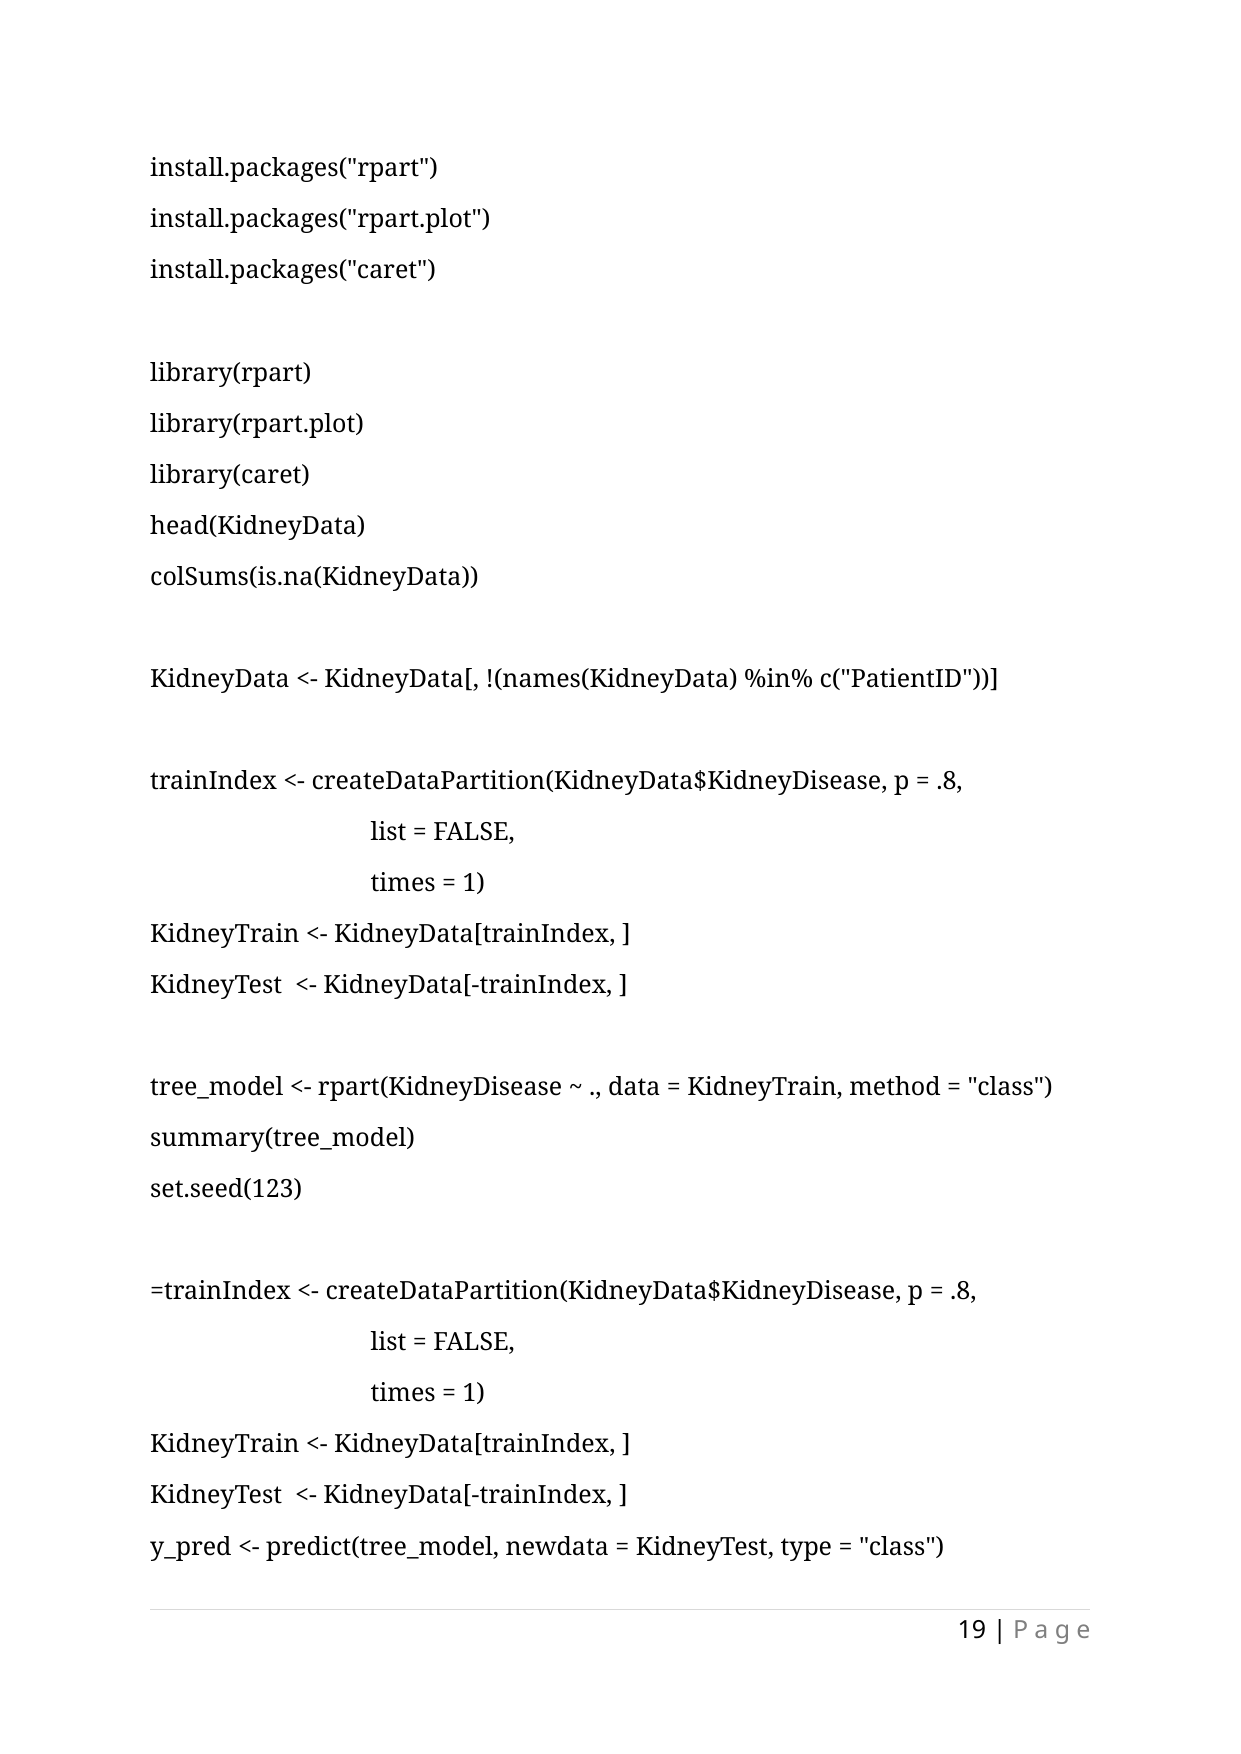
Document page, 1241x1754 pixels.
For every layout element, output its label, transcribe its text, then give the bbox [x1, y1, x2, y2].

text KidneyData <- KidneyData[, !(names(KidneyData) %in% c("PatientID"))] [150, 660, 1090, 694]
text library(caret) [150, 456, 1090, 490]
text times = 1) [150, 864, 1090, 899]
text trainIndex <- createDataPartition(KidneyData$KidneyDisease, p = .8, [150, 762, 1090, 797]
text library(rpart.plot) [150, 405, 1090, 439]
text set.seed(123) [150, 1171, 1090, 1205]
text colSums(is.na(KidneyData)) [150, 558, 1090, 592]
text library(rpart) [150, 354, 1090, 388]
text install.packages("rpart.plot") [150, 201, 1090, 235]
text summary(tree_model) [150, 1120, 1090, 1154]
text times = 1) [150, 1375, 1090, 1409]
text head(KidneyData) [150, 507, 1090, 541]
text KidneyTest <- KidneyData[-trainIndex, ] [150, 1477, 1090, 1511]
text install.packages("caret") [150, 252, 1090, 286]
text KidneyTrain <- KidneyData[trainIndex, ] [150, 1426, 1090, 1460]
text list = FALSE, [150, 1324, 1090, 1358]
text y_pred <- predict(tree_model, newdata = KidneyTest, type = "class") [150, 1528, 1090, 1562]
text list = FALSE, [150, 813, 1090, 848]
text =trainIndex <- createDataPartition(KidneyData$KidneyDisease, p = .8, [150, 1273, 1090, 1307]
text install.packages("rpart") [150, 150, 1090, 184]
text tree_model <- rpart(KidneyDisease ~ ., data = KidneyTrain, method = "class") [150, 1069, 1090, 1103]
text KidneyTest <- KidneyData[-trainIndex, ] [150, 967, 1090, 1001]
text KidneyTrain <- KidneyData[trainIndex, ] [150, 916, 1090, 950]
